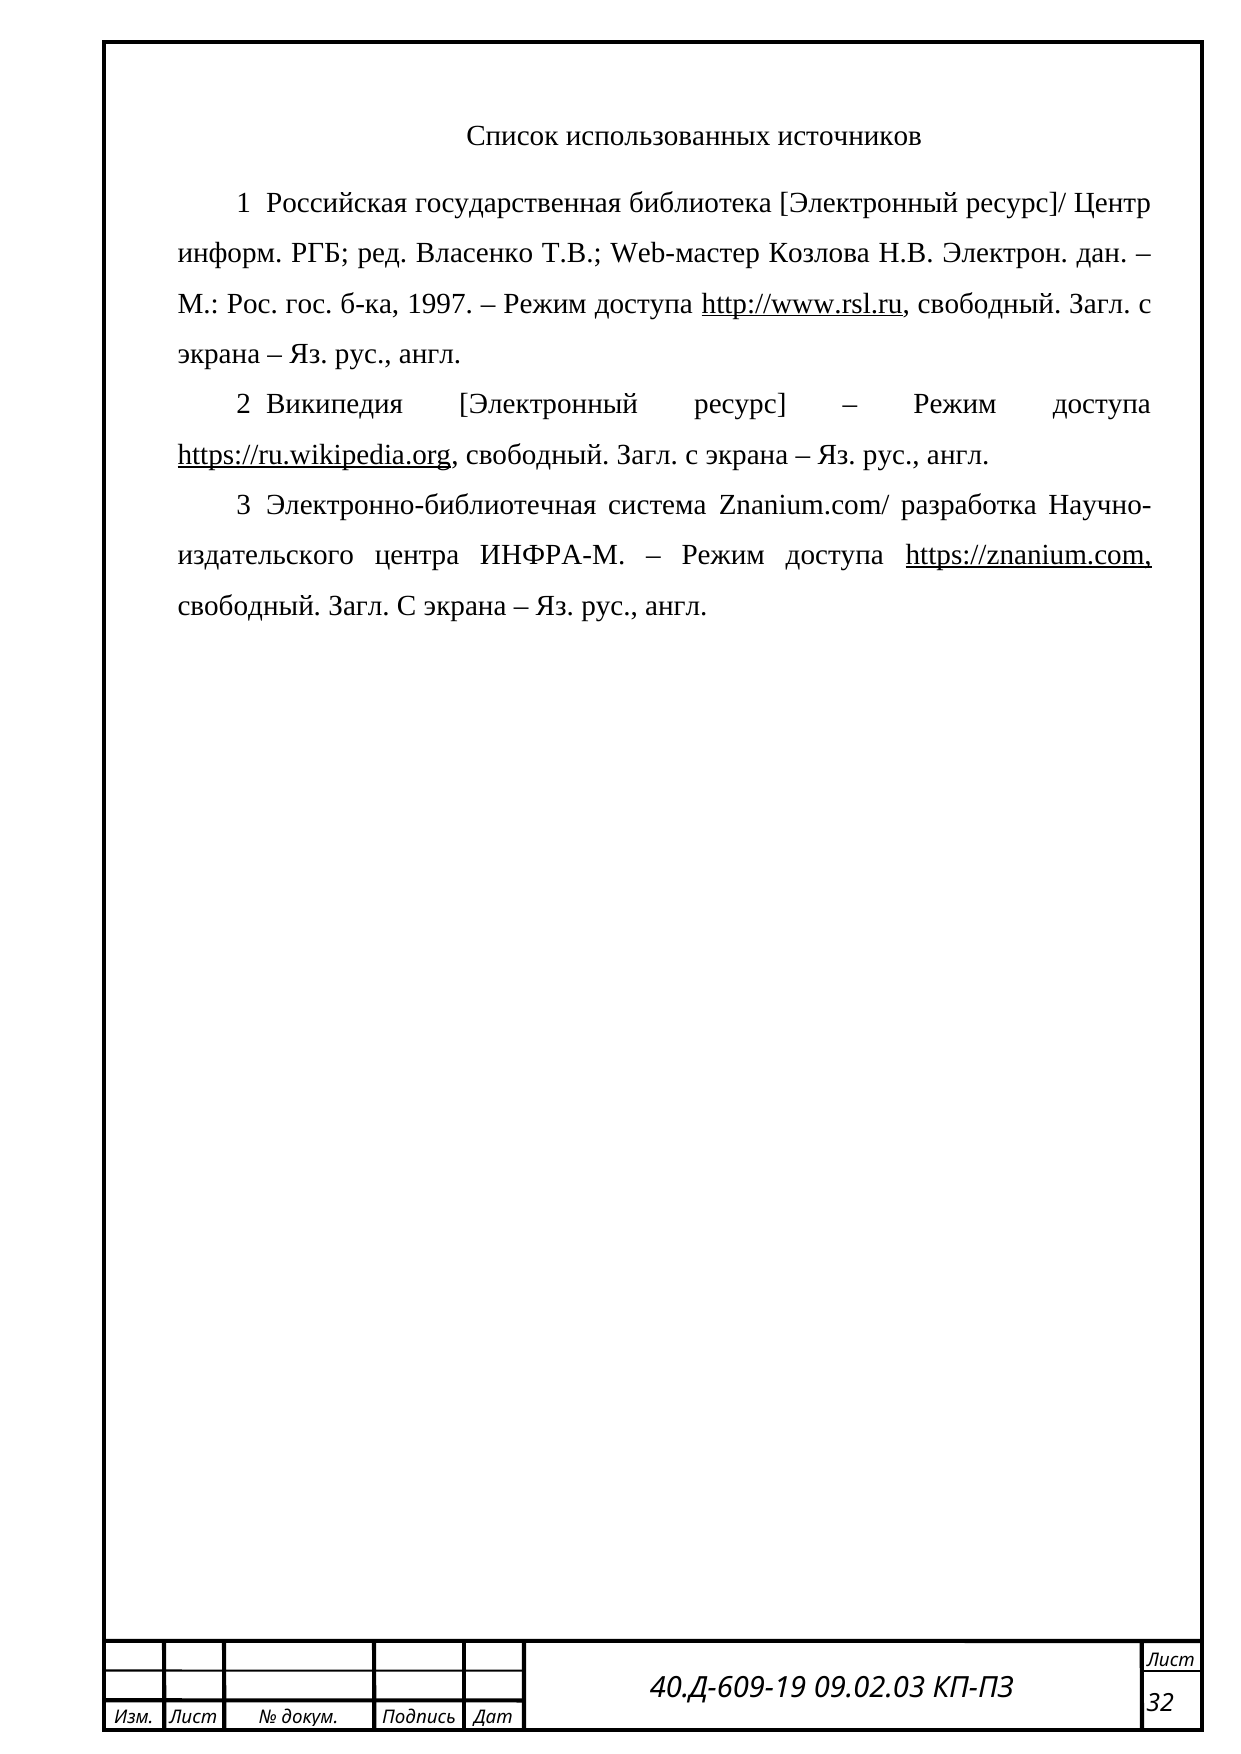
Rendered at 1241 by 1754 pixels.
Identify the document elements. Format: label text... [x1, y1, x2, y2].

list Электронно-библиотечная система Znanium.com/ разработка Научно-издательского центра ИНФРА-М. – Режим доступа https://znanium.com, свободный. Загл. С экрана – Яз. рус., англ. [177, 487, 1152, 621]
list Российская государственная библиотека [Электронный ресурс]/ Центр информ. РГБ; ред. Власенко Т.В.; Web-мастер Козлова Н.В. Электрон. дан. –М.: Рос. гос. б-ка, 1997. – Режим доступа http://www.rsl.ru, свободный. Загл. с экрана – Яз. рус., англ. [177, 185, 1152, 370]
text Список использованных источников [177, 118, 1152, 152]
list Википедия [Электронный ресурс] – Режим доступа https://ru.wikipedia.org, свободный. Загл. с экрана – Яз. рус., англ. [177, 386, 1152, 470]
